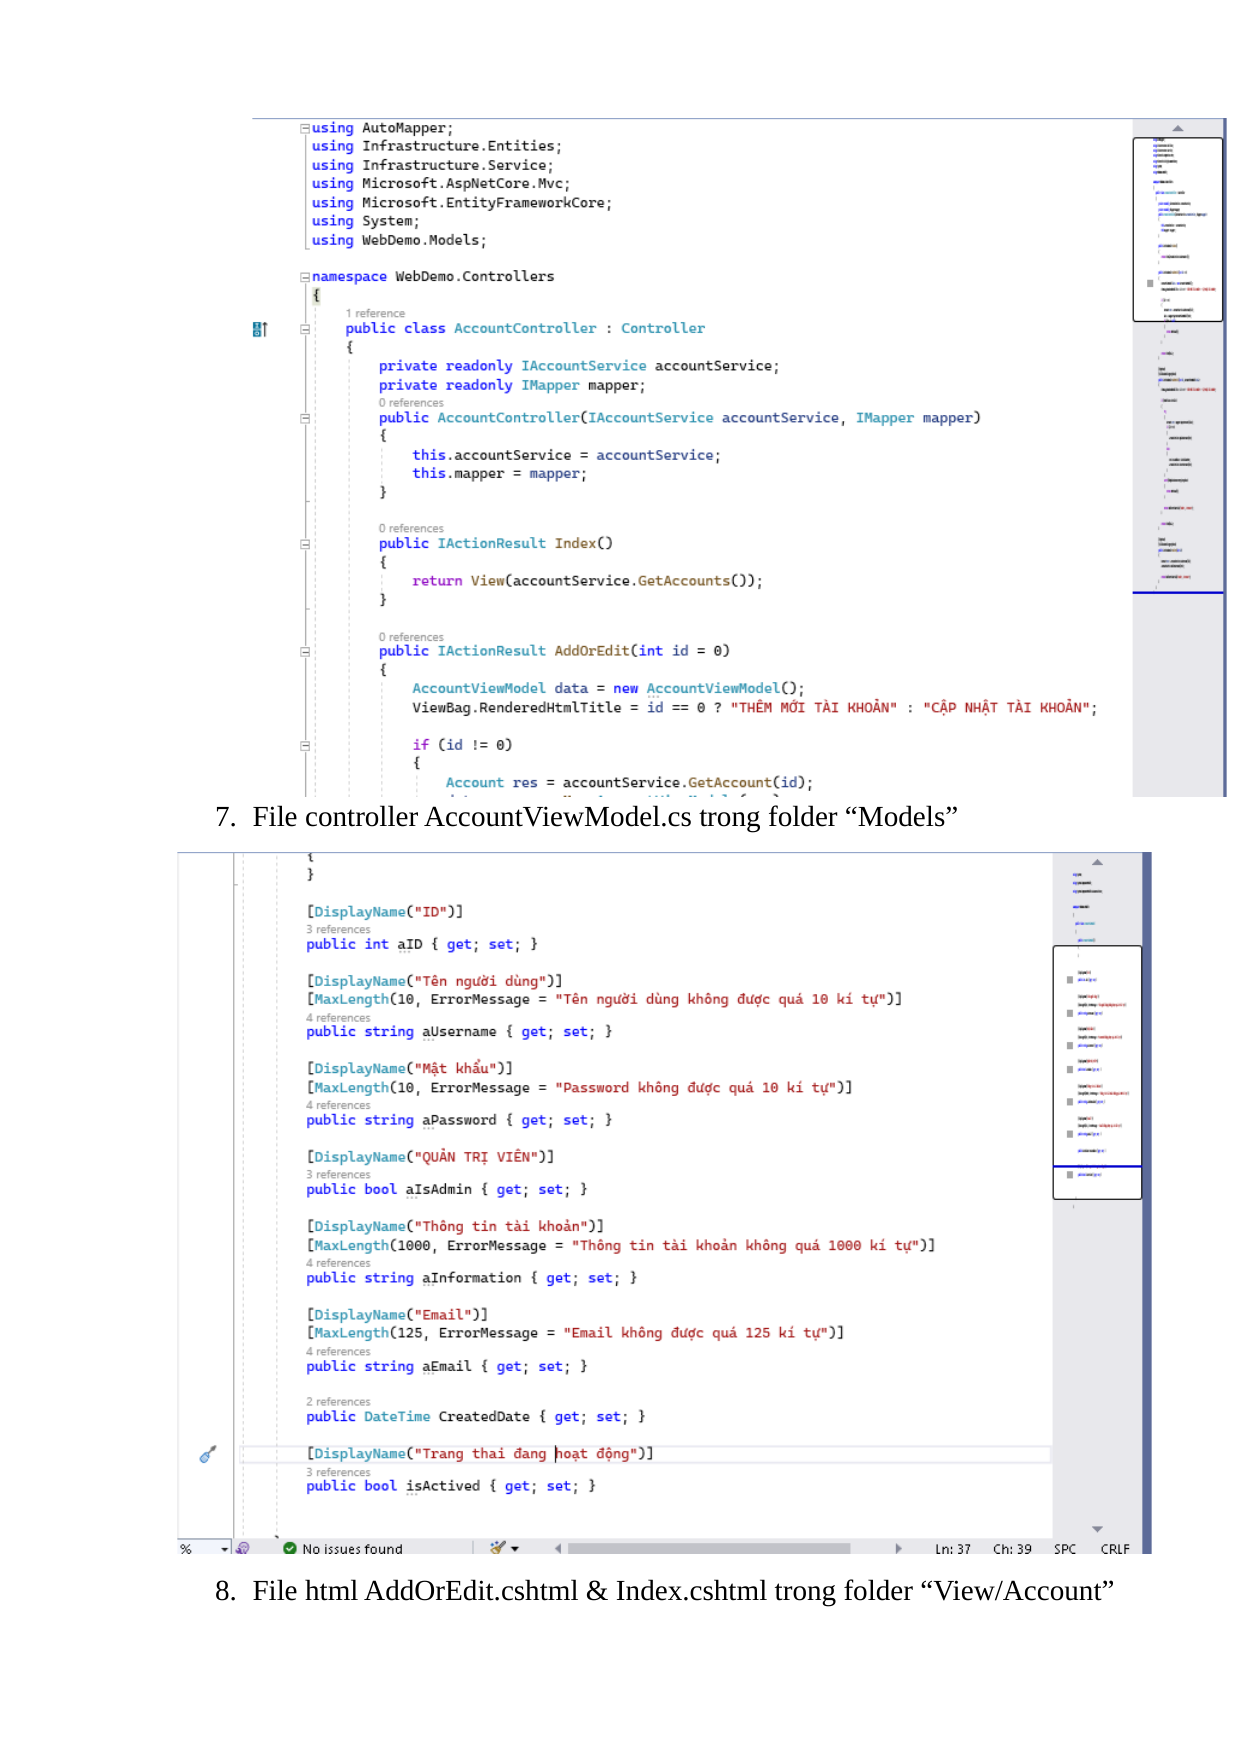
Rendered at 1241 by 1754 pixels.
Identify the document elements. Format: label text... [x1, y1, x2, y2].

picture [252, 118, 1227, 797]
list File controller AccountViewModel.cs trong folder “Models” [215, 799, 1152, 833]
picture [177, 852, 1152, 1554]
list File html AddOrEdit.cshtml & Index.cshtml trong folder “View/Account” [215, 1573, 1152, 1607]
